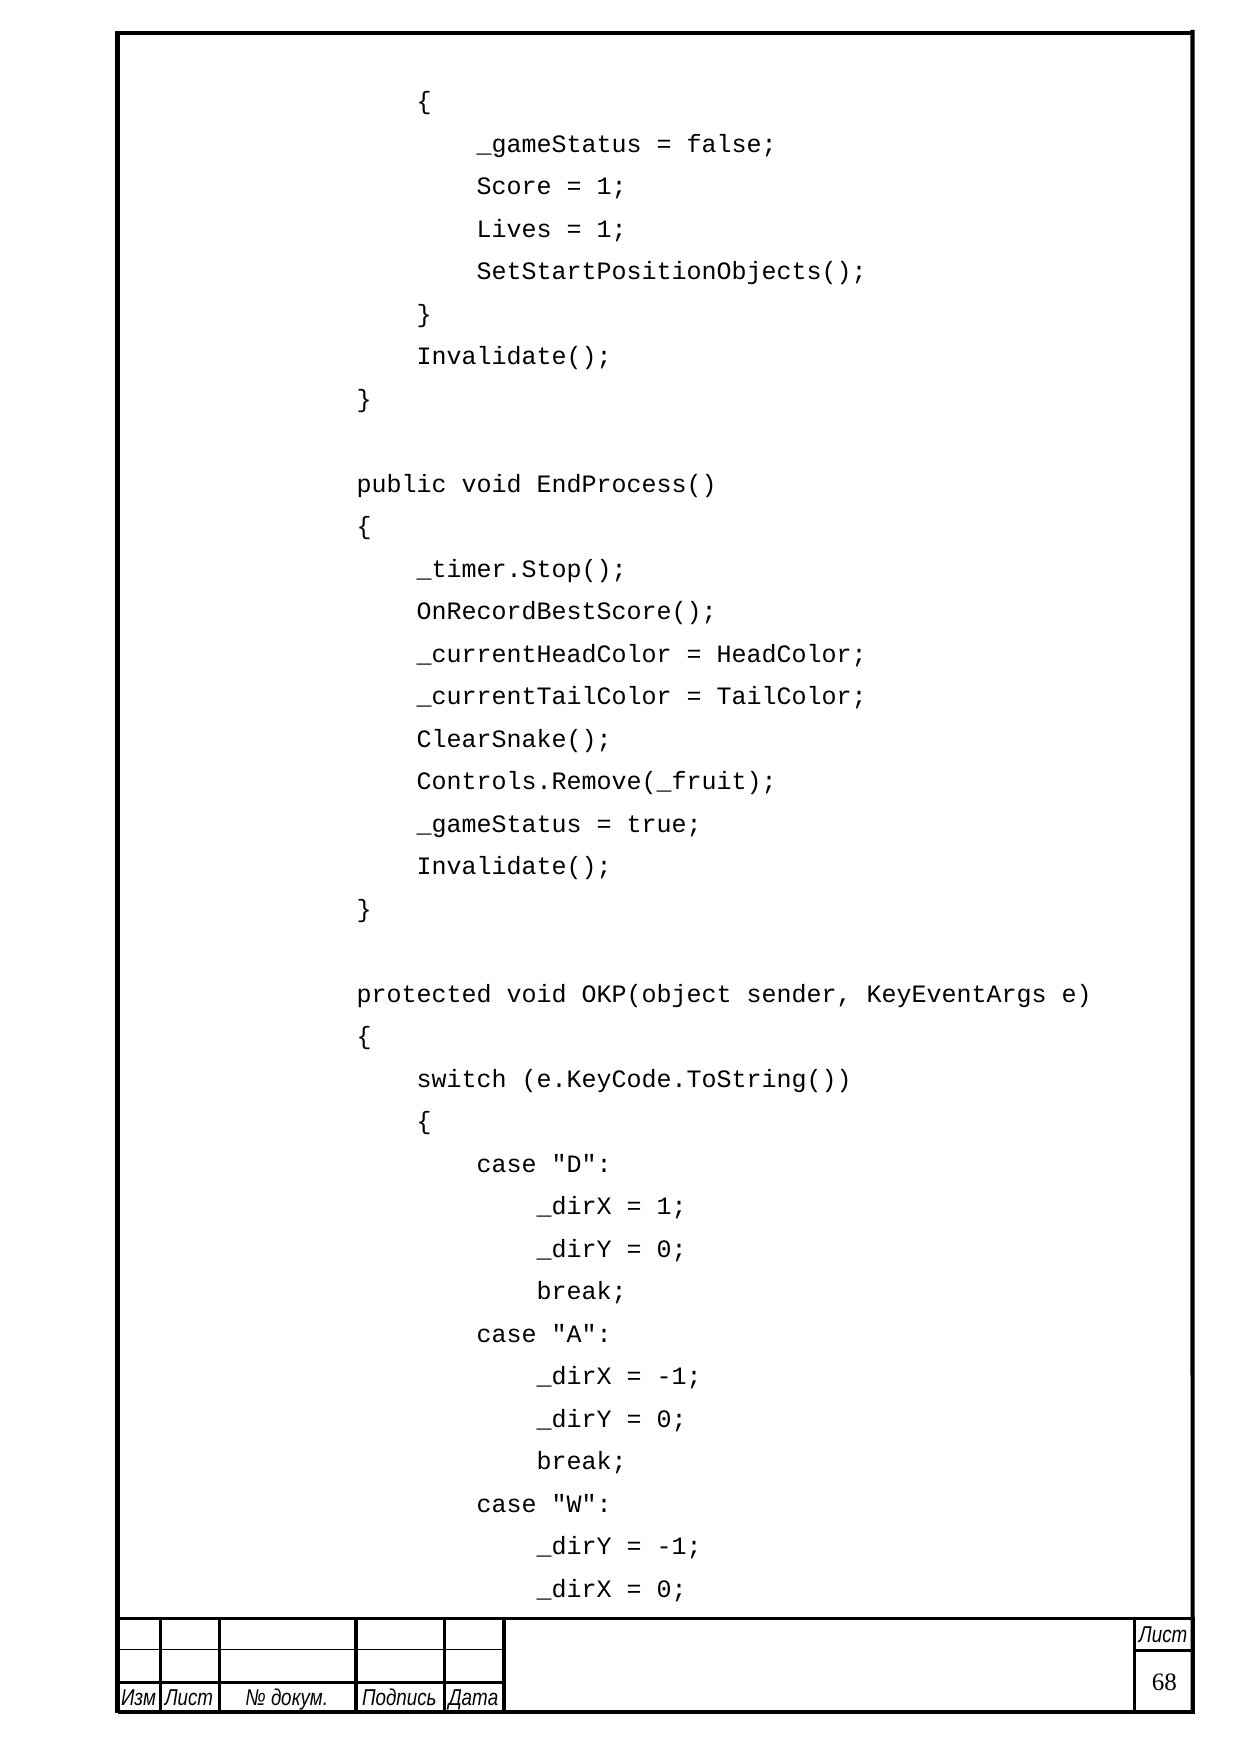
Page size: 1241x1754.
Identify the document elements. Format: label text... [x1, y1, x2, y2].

text case "A": [148, 1321, 1164, 1349]
text _dirY = -1; [148, 1534, 1164, 1562]
text ClearSnake(); [148, 726, 1164, 754]
text break; [148, 1449, 1164, 1477]
text protected void OKP(object sender, KeyEventArgs e) [148, 981, 1164, 1009]
text break; [148, 1279, 1164, 1307]
text Lives = 1; [148, 216, 1164, 244]
text } [148, 301, 1164, 329]
text OnRecordBestScore(); [148, 599, 1164, 627]
text _timer.Stop(); [148, 556, 1164, 584]
text Score = 1; [148, 174, 1164, 202]
text case "D": [148, 1151, 1164, 1179]
text public void EndProcess() [148, 471, 1164, 499]
text case "W": [148, 1491, 1164, 1519]
text } [148, 386, 1164, 414]
text _gameStatus = true; [148, 811, 1164, 839]
text _currentTailColor = TailColor; [148, 684, 1164, 712]
text { [148, 1024, 1164, 1052]
text _dirX = 0; [148, 1576, 1164, 1604]
text SetStartPositionObjects(); [148, 259, 1164, 287]
text { [148, 514, 1164, 542]
text Invalidate(); [148, 854, 1164, 882]
text _currentHeadColor = HeadColor; [148, 641, 1164, 669]
text _gameStatus = false; [148, 131, 1164, 159]
text Controls.Remove(_fruit); [148, 769, 1164, 797]
text { [148, 1109, 1164, 1137]
text Invalidate(); [148, 344, 1164, 372]
text _dirY = 0; [148, 1406, 1164, 1434]
text switch (e.KeyCode.ToString()) [148, 1066, 1164, 1094]
text _dirX = 1; [148, 1194, 1164, 1222]
text } [148, 896, 1164, 924]
text { [148, 89, 1164, 117]
text _dirY = 0; [148, 1236, 1164, 1264]
text _dirX = -1; [148, 1364, 1164, 1392]
